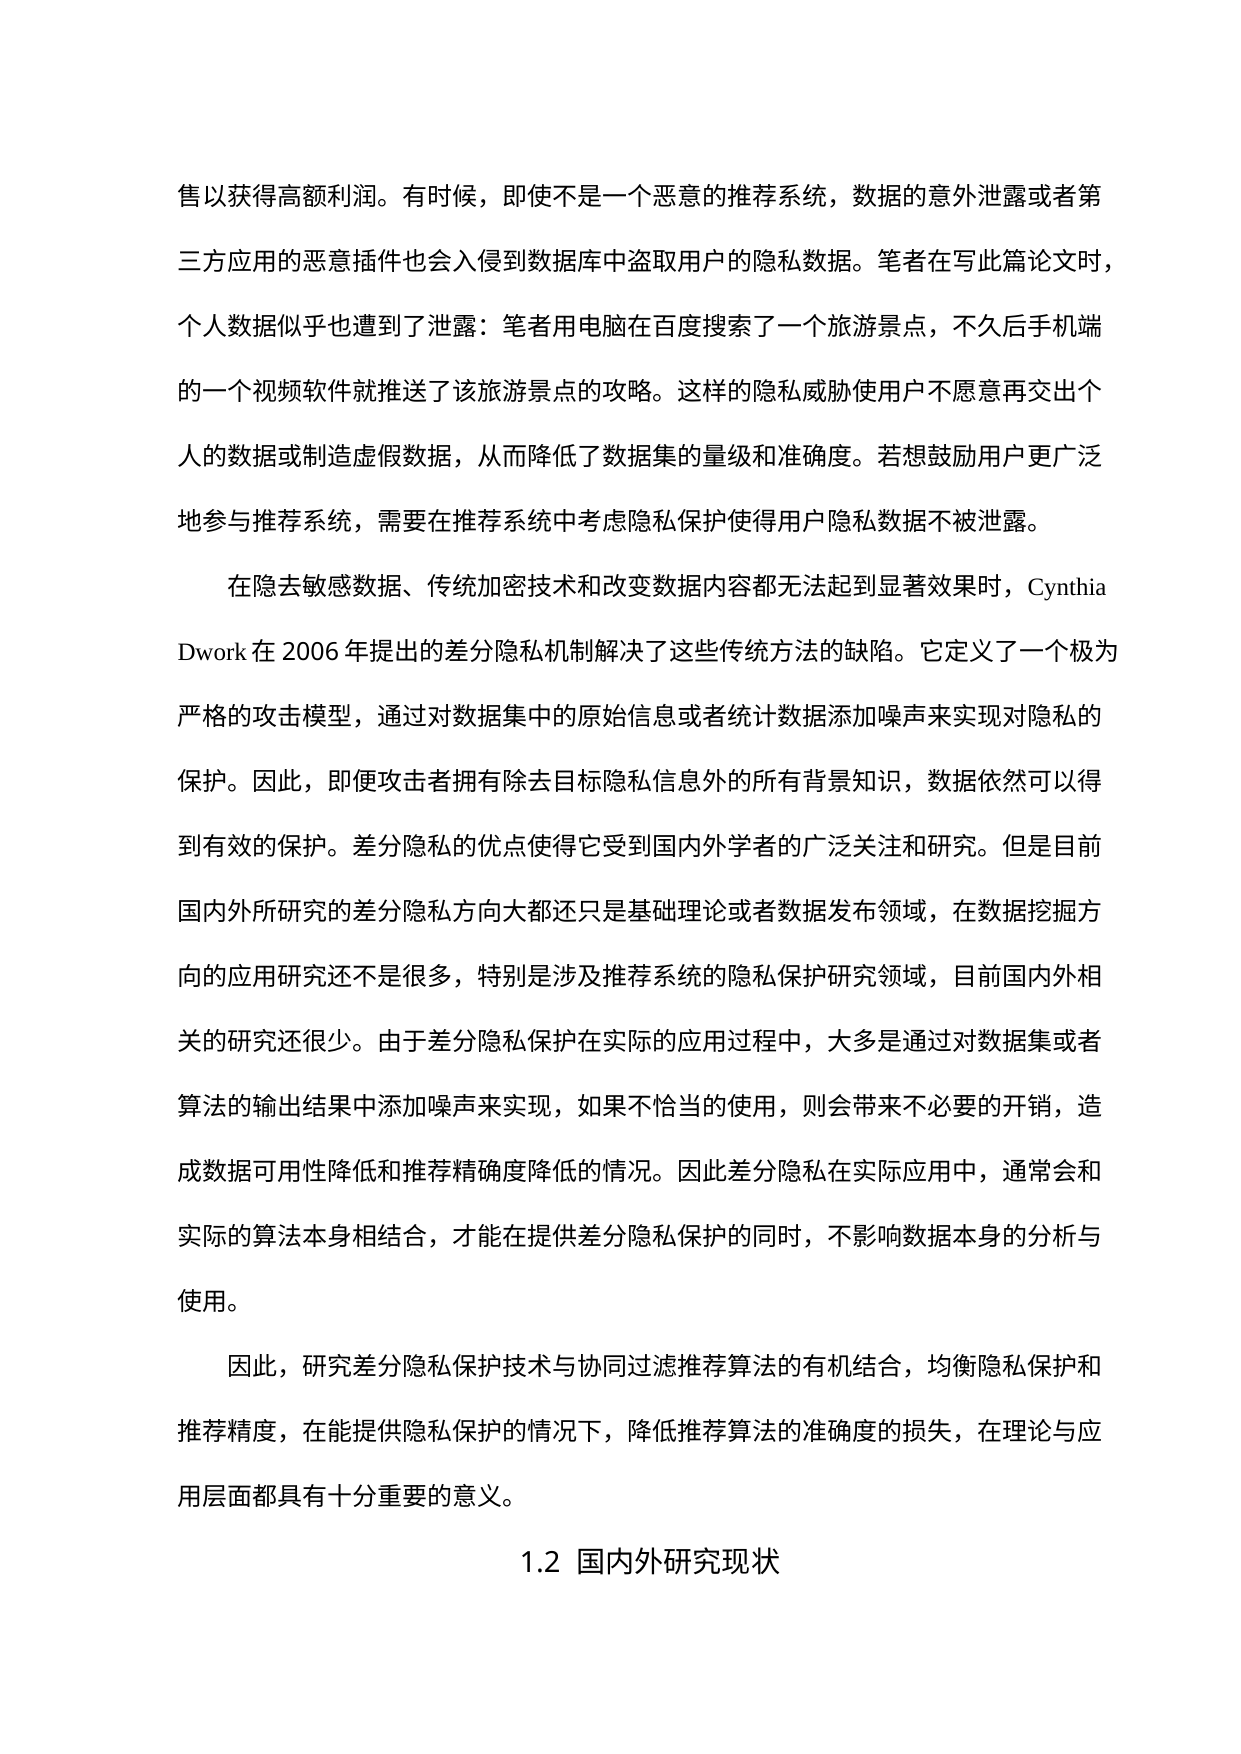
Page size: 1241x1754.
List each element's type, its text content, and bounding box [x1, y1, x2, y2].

text 因此，研究差分隐私保护技术与协同过滤推荐算法的有机结合，均衡隐私保护和推荐精度，在能提供隐私保护的情况下，降低推荐算法的准确度的损失，在理论与应用层面都具有十分重要的意义。 [177, 1332, 1122, 1527]
text 1.2 国内外研究现状 [177, 1527, 1122, 1592]
text 在隐去敏感数据、传统加密技术和改变数据内容都无法起到显著效果时，Cynthia Dwork在2006年提出的差分隐私机制解决了这些传统方法的缺陷。它定义了一个极为严格的攻击模型，通过对数据集中的原始信息或者统计数据添加噪声来实现对隐私的保护。因此，即便攻击者拥有除去目标隐私信息外的所有背景知识，数据依然可以得到有效的保护。差分隐私的优点使得它受到国内外学者的广泛关注和研究。但是目前国内外所研究的差分隐私方向大都还只是基础理论或者数据发布领域，在数据挖掘方向的应用研究还不是很多，特别是涉及推荐系统的隐私保护研究领域，目前国内外相关的研究还很少。由于差分隐私保护在实际的应用过程中，大多是通过对数据集或者算法的输出结果中添加噪声来实现，如果不恰当的使用，则会带来不必要的开销，造成数据可用性降低和推荐精确度降低的情况。因此差分隐私在实际应用中，通常会和实际的算法本身相结合，才能在提供差分隐私保护的同时，不影响数据本身的分析与使用。 [177, 552, 1122, 1332]
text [177, 162, 1122, 552]
